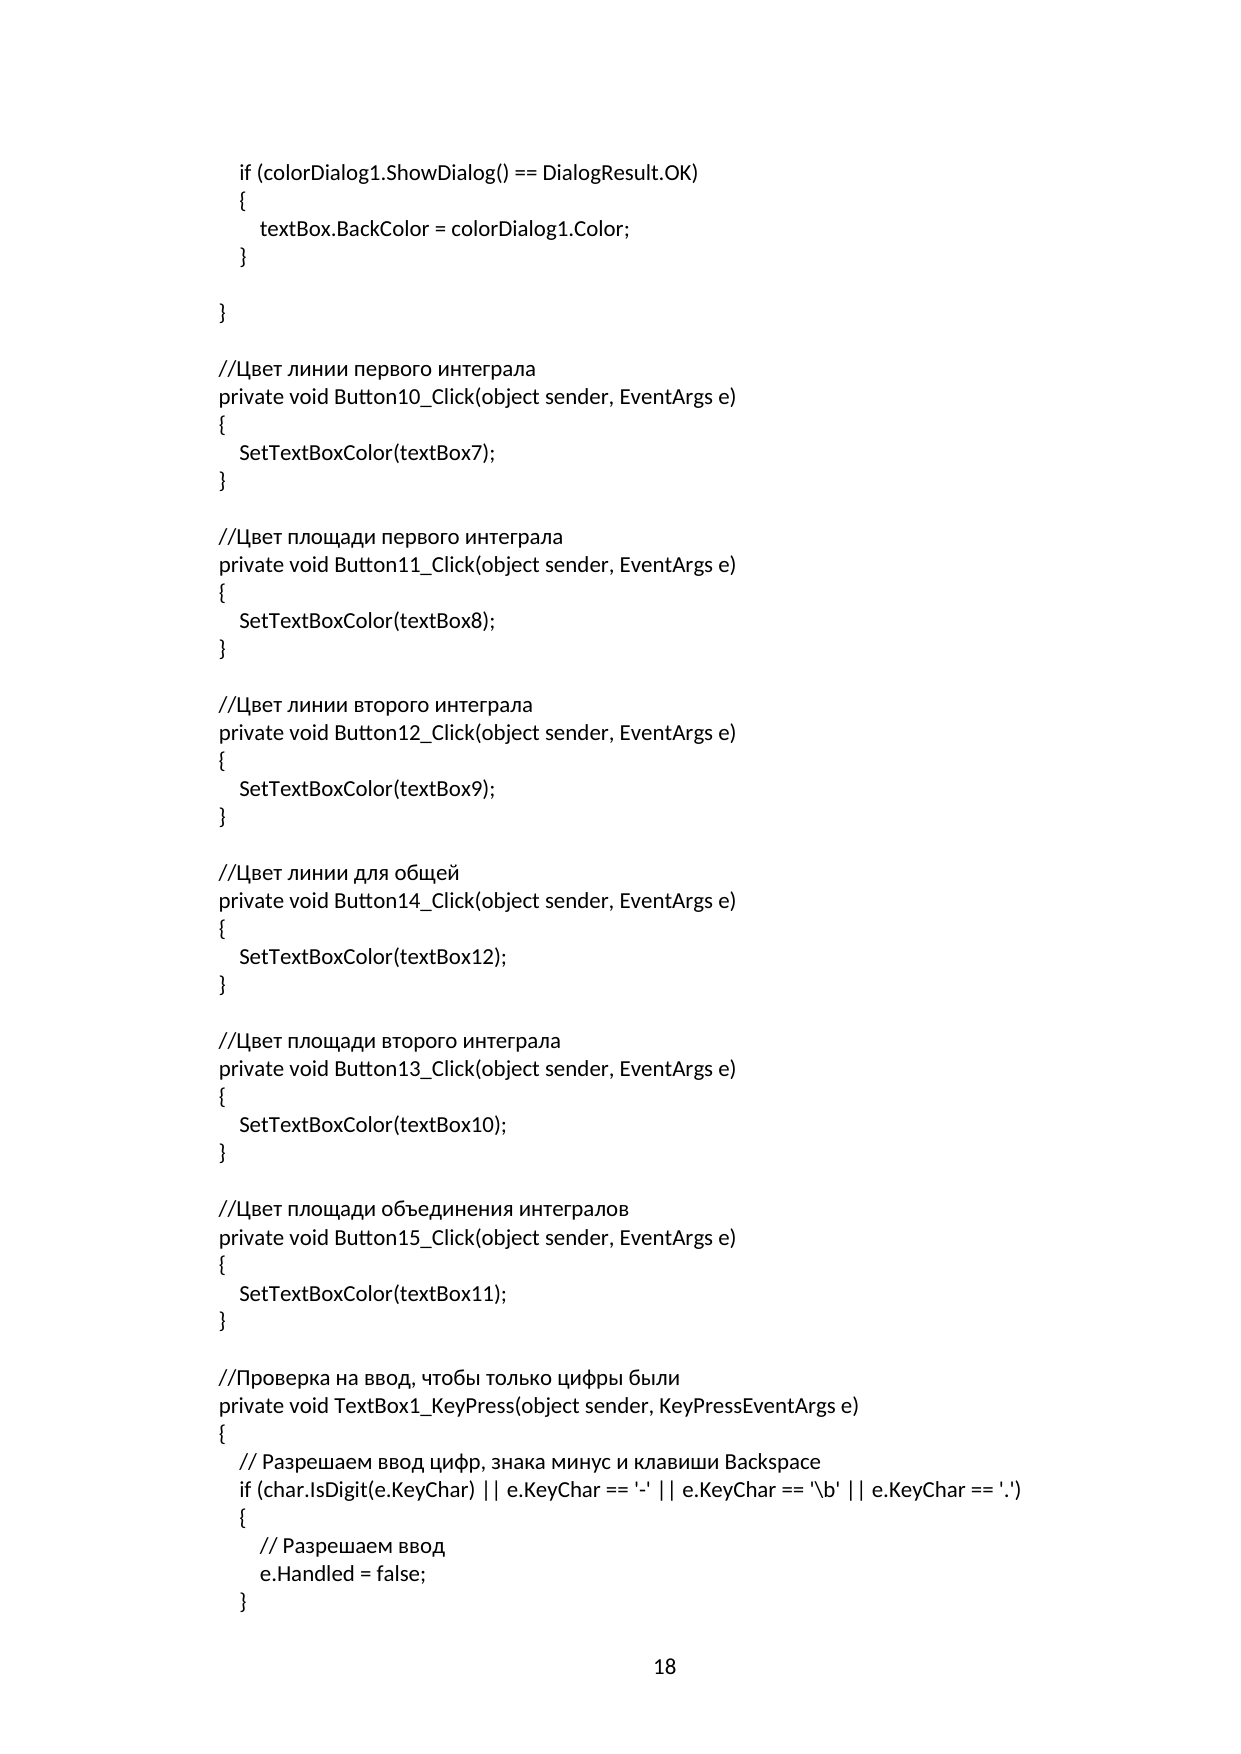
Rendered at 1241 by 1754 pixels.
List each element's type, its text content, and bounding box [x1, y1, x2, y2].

text } [177, 802, 1152, 830]
text } [177, 970, 1152, 998]
text private void Button11_Click(object sender, EventArgs e) [177, 550, 1152, 578]
text } [177, 1307, 1152, 1335]
text } [177, 1138, 1152, 1167]
text //Цвет линии первого интеграла [177, 354, 1152, 382]
text private void Button12_Click(object sender, EventArgs e) [177, 718, 1152, 746]
text // Разрешаем ввод цифр, знака минус и клавиши Backspace [177, 1447, 1152, 1475]
text private void TextBox1_KeyPress(object sender, KeyPressEventArgs e) [177, 1391, 1152, 1419]
text // Разрешаем ввод [177, 1531, 1152, 1559]
text SetTextBoxColor(textBox8); [177, 606, 1152, 634]
text { [177, 1503, 1152, 1531]
text } [177, 466, 1152, 494]
text //Цвет площади первого интеграла [177, 522, 1152, 550]
text //Цвет линии для общей [177, 858, 1152, 886]
text SetTextBoxColor(textBox9); [177, 774, 1152, 802]
text private void Button13_Click(object sender, EventArgs e) [177, 1054, 1152, 1082]
text SetTextBoxColor(textBox10); [177, 1111, 1152, 1138]
text SetTextBoxColor(textBox11); [177, 1279, 1152, 1307]
text //Цвет линии второго интеграла [177, 690, 1152, 718]
text } [177, 298, 1152, 326]
text } [177, 634, 1152, 662]
text private void Button14_Click(object sender, EventArgs e) [177, 886, 1152, 914]
text if (colorDialog1.ShowDialog() == DialogResult.OK) [177, 158, 1152, 186]
text //Проверка на ввод, чтобы только цифры были [177, 1363, 1152, 1391]
text if (char.IsDigit(e.KeyChar) || e.KeyChar == '-' || e.KeyChar == '\b' || e.KeyChar == '.') [177, 1475, 1152, 1503]
text SetTextBoxColor(textBox12); [177, 942, 1152, 970]
text { [177, 186, 1152, 214]
text //Цвет площади второго интеграла [177, 1026, 1152, 1054]
text private void Button15_Click(object sender, EventArgs e) [177, 1223, 1152, 1251]
text private void Button10_Click(object sender, EventArgs e) [177, 382, 1152, 410]
text { [177, 914, 1152, 942]
text { [177, 1082, 1152, 1111]
text e.Handled = false; [177, 1559, 1152, 1587]
text textBox.BackColor = colorDialog1.Color; [177, 214, 1152, 242]
text { [177, 578, 1152, 606]
text } [177, 242, 1152, 270]
text } [177, 1587, 1152, 1615]
text { [177, 746, 1152, 774]
text { [177, 1251, 1152, 1279]
text { [177, 1419, 1152, 1447]
text SetTextBoxColor(textBox7); [177, 438, 1152, 466]
text //Цвет площади объединения интегралов [177, 1194, 1152, 1223]
text { [177, 410, 1152, 438]
